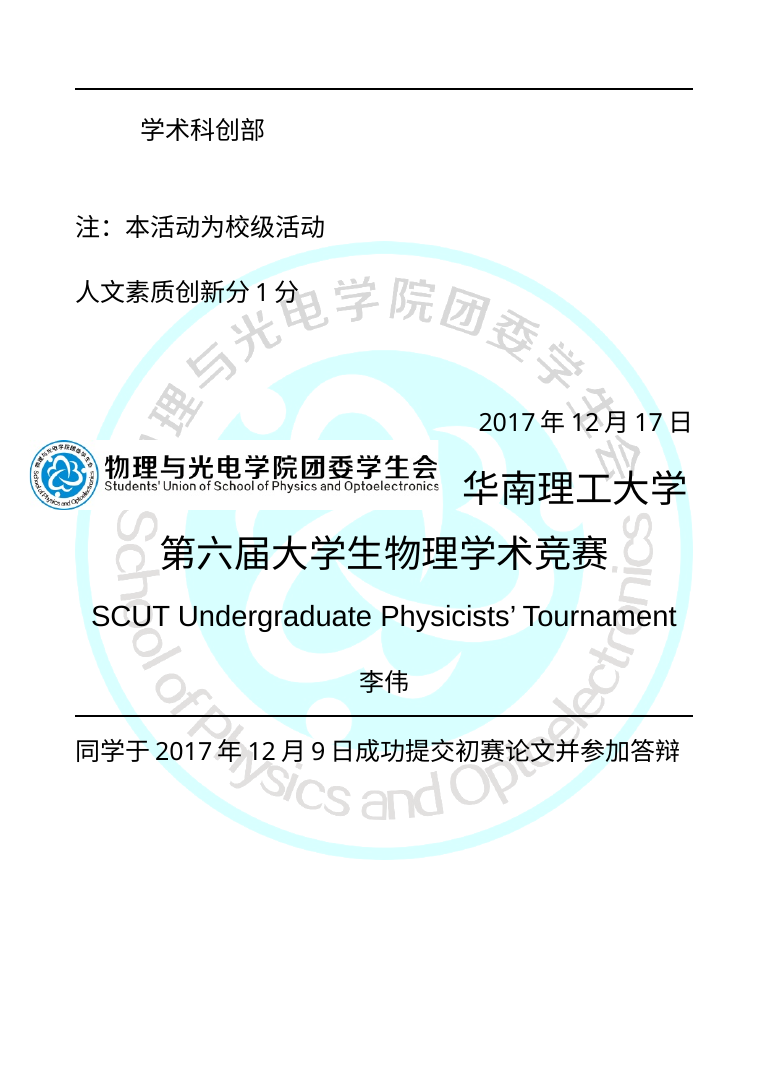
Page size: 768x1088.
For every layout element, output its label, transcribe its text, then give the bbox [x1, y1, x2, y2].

text 华南理工大学 [75, 453, 693, 518]
text 同学于2017年12月9日成功提交初赛论文并参加答辩 [75, 717, 693, 782]
text 人文素质创新分1分 [75, 258, 693, 323]
text SCUT Undergraduate Physicists’ Tournament [75, 583, 693, 648]
picture [29, 440, 439, 510]
text 注：本活动为校级活动 [75, 193, 693, 258]
text 第六届大学生物理学术竞赛 [75, 518, 693, 583]
text 李伟 [75, 648, 693, 715]
text 学术科创部 [75, 96, 693, 161]
text 2017年12月17日 [75, 388, 693, 453]
